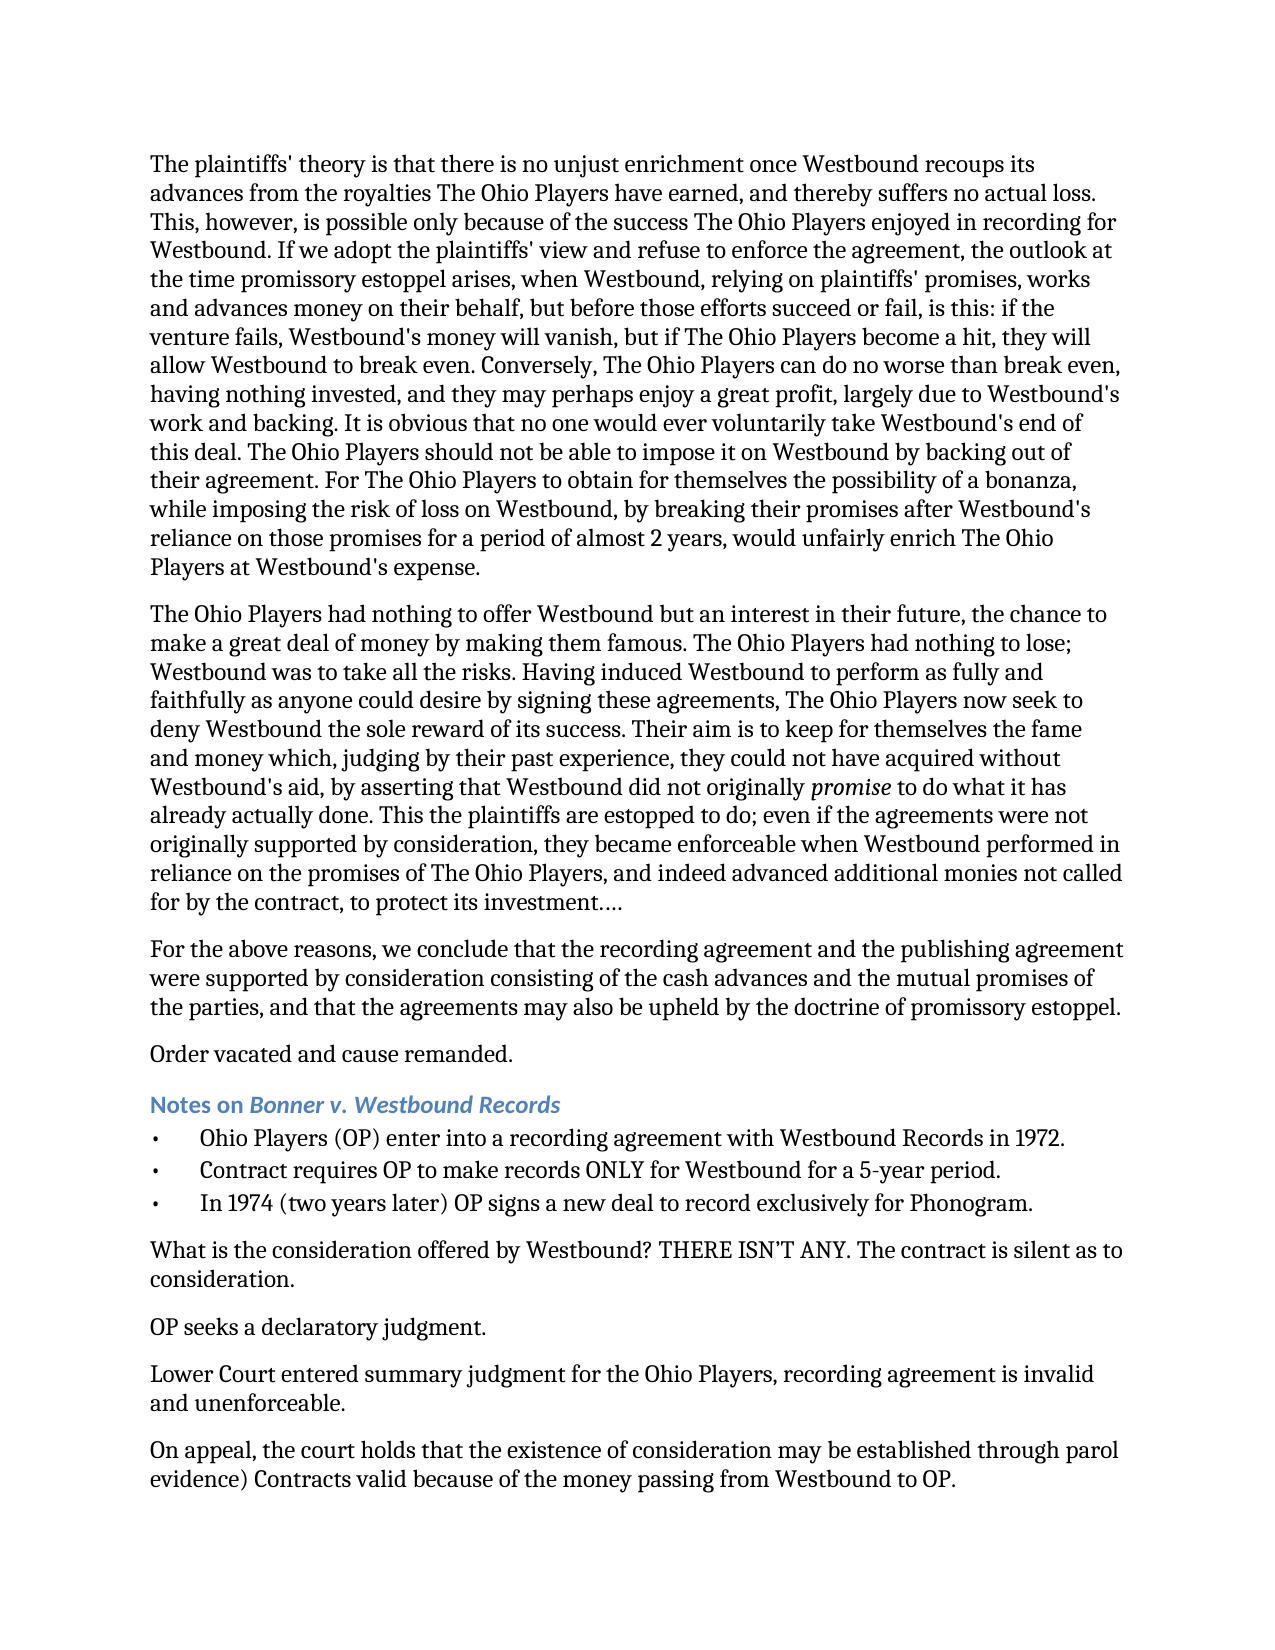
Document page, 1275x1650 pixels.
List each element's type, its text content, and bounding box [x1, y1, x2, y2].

list Contract requires OP to make records ONLY for Westbound for a 5-year period. [150, 1156, 1125, 1185]
subtitle Notes on Bonner v. Westbound Records [150, 1089, 1125, 1120]
text The Ohio Players had nothing to offer Westbound but an interest in their future, the chance to make a great deal of money by making them famous. The Ohio Players had nothing to lose; Westbound was to take all the risks. Having induced Westbound to perform as fully and faithfully as anyone could desire by signing these agreements, The Ohio Players now seek to deny Westbound the sole reward of its success. Their aim is to keep for themselves the fame and money which, judging by their past experience, they could not have acquired without Westbound's aid, by asserting that Westbound did not originally promise to do what it has already actually done. This the plaintiffs are estopped to do; even if the agreements were not originally supported by consideration, they became enforceable when Westbound performed in reliance on the promises of The Ohio Players, and indeed advanced additional monies not called for by the contract, to protect its investment.… [150, 600, 1125, 916]
text OP seeks a declaratory judgment. [150, 1313, 1125, 1341]
text The plaintiffs' theory is that there is no unjust enrichment once Westbound recoups its advances from the royalties The Ohio Players have earned, and thereby suffers no actual loss. This, however, is possible only because of the success The Ohio Players enjoyed in recording for Westbound. If we adopt the plaintiffs' view and refuse to enforce the agreement, the outlook at the time promissory estoppel arises, when Westbound, relying on plaintiffs' promises, works and advances money on their behalf, but before those efforts succeed or fail, is this: if the venture fails, Westbound's money will vanish, but if The Ohio Players become a hit, they will allow Westbound to break even. Conversely, The Ohio Players can do no worse than break even, having nothing invested, and they may perhaps enjoy a great profit, largely due to Westbound's work and backing. It is obvious that no one would ever voluntarily take Westbound's end of this deal. The Ohio Players should not be able to impose it on Westbound by backing out of their agreement. For The Ohio Players to obtain for themselves the possibility of a bonanza, while imposing the risk of loss on Westbound, by breaking their promises after Westbound's reliance on those promises for a period of almost 2 years, would unfairly enrich The Ohio Players at Westbound's expense. [150, 150, 1125, 581]
text What is the consideration offered by Westbound? THERE ISN’T ANY. The contract is silent as to consideration. [150, 1236, 1125, 1294]
list In 1974 (two years later) OP signs a new deal to record exclusively for Phonogram. [150, 1189, 1125, 1218]
list Ohio Players (OP) enter into a recording agreement with Westbound Records in 1972. [150, 1124, 1125, 1153]
text On appeal, the court holds that the existence of consideration may be established through parol evidence) Contracts valid because of the money passing from Westbound to OP. [150, 1436, 1125, 1494]
text For the above reasons, we conclude that the recording agreement and the publishing agreement were supported by consideration consisting of the cash advances and the mutual promises of the parties, and that the agreements may also be upheld by the doctrine of promissory estoppel. [150, 935, 1125, 1021]
text Order vacated and cause remanded. [150, 1040, 1125, 1069]
text Lower Court entered summary judgment for the Ohio Players, recording agreement is invalid and unenforceable. [150, 1360, 1125, 1418]
